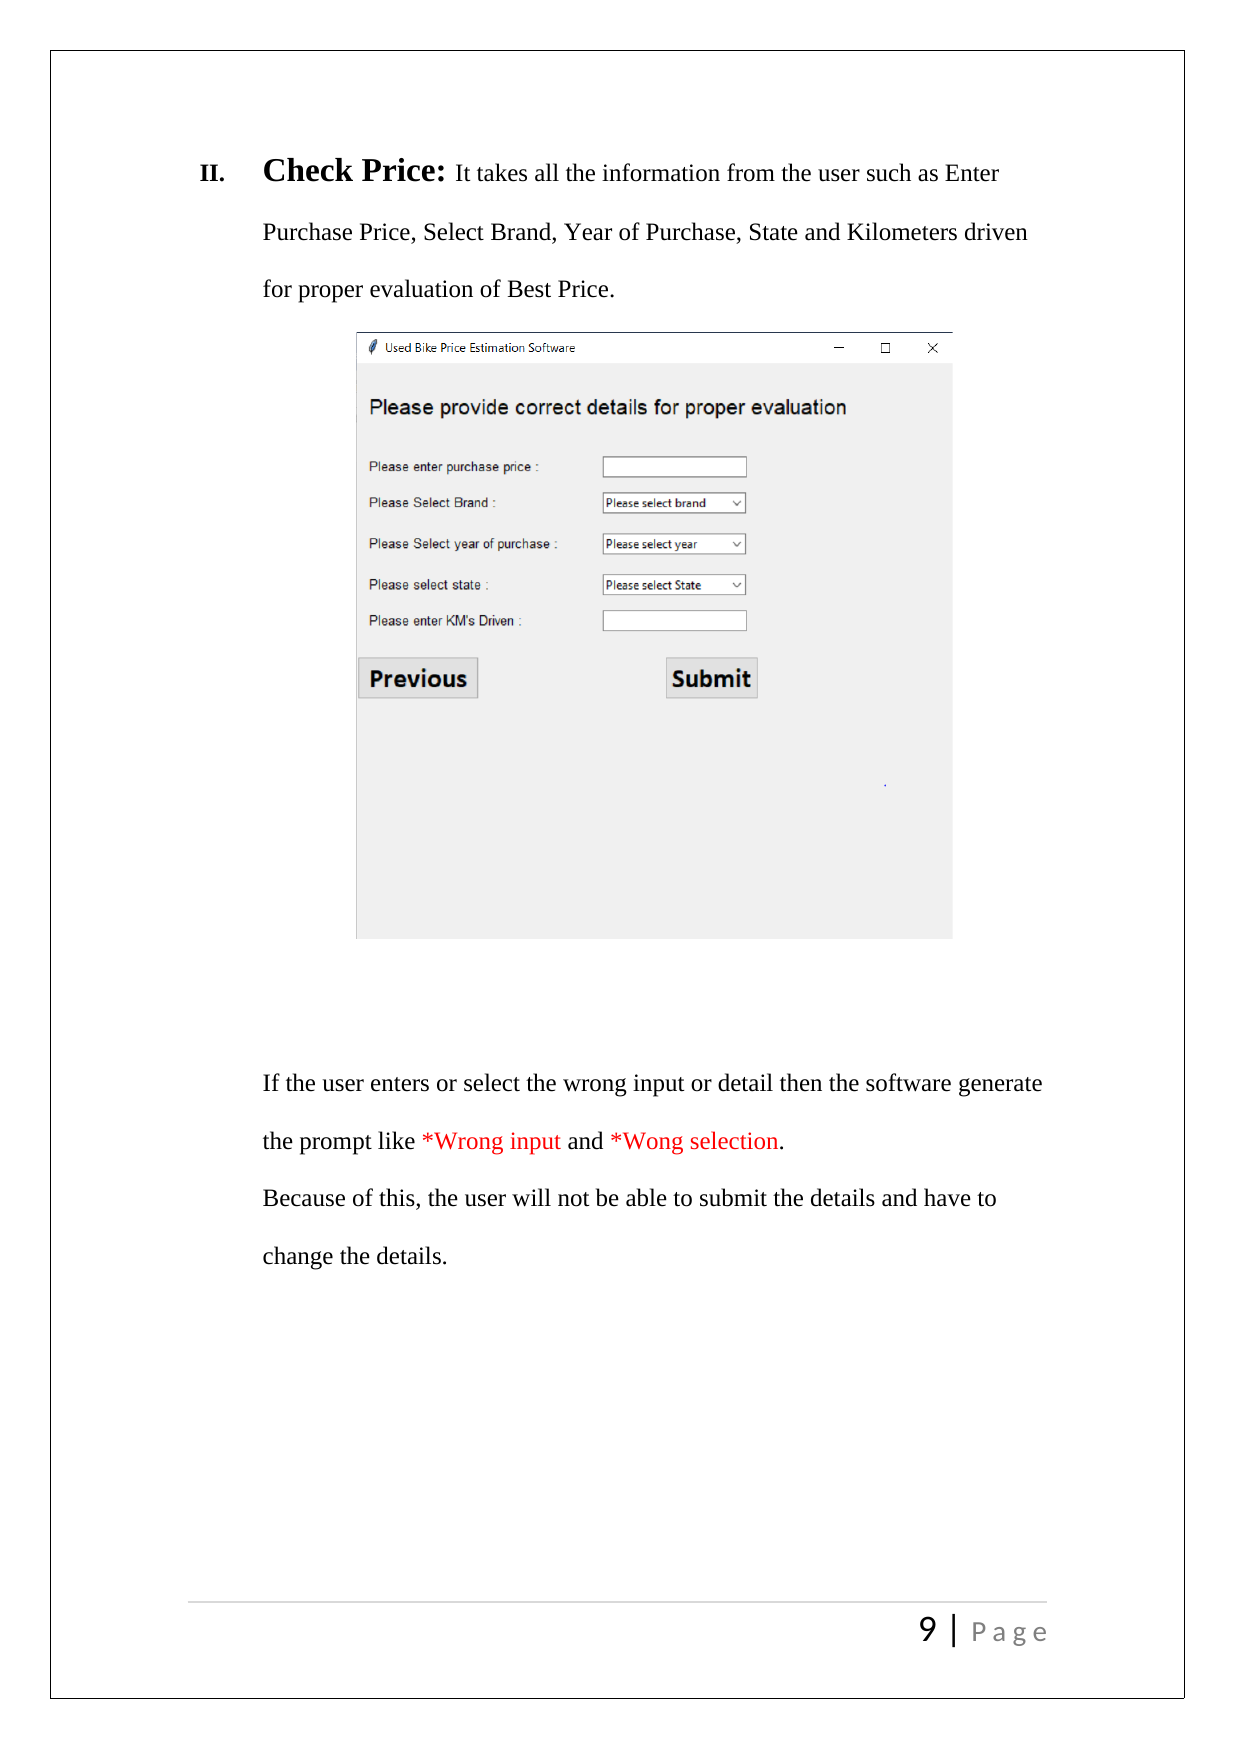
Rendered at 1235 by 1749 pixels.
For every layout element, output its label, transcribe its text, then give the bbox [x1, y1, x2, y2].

list Check Price: It takes all the information from the user such as Enter Purchase Price, Select Brand, Year of Purchase, State and Kilometers driven for proper evaluation of Best Price. [225, 150, 1047, 303]
list If the user enters or select the wrong input or detail then the software generate the prompt like *Wrong input and *Wong selection. [262, 1068, 1047, 1154]
list Because of this, the user will not be able to submit the details and have to change the details. [262, 1183, 1047, 1269]
picture [356, 332, 953, 939]
